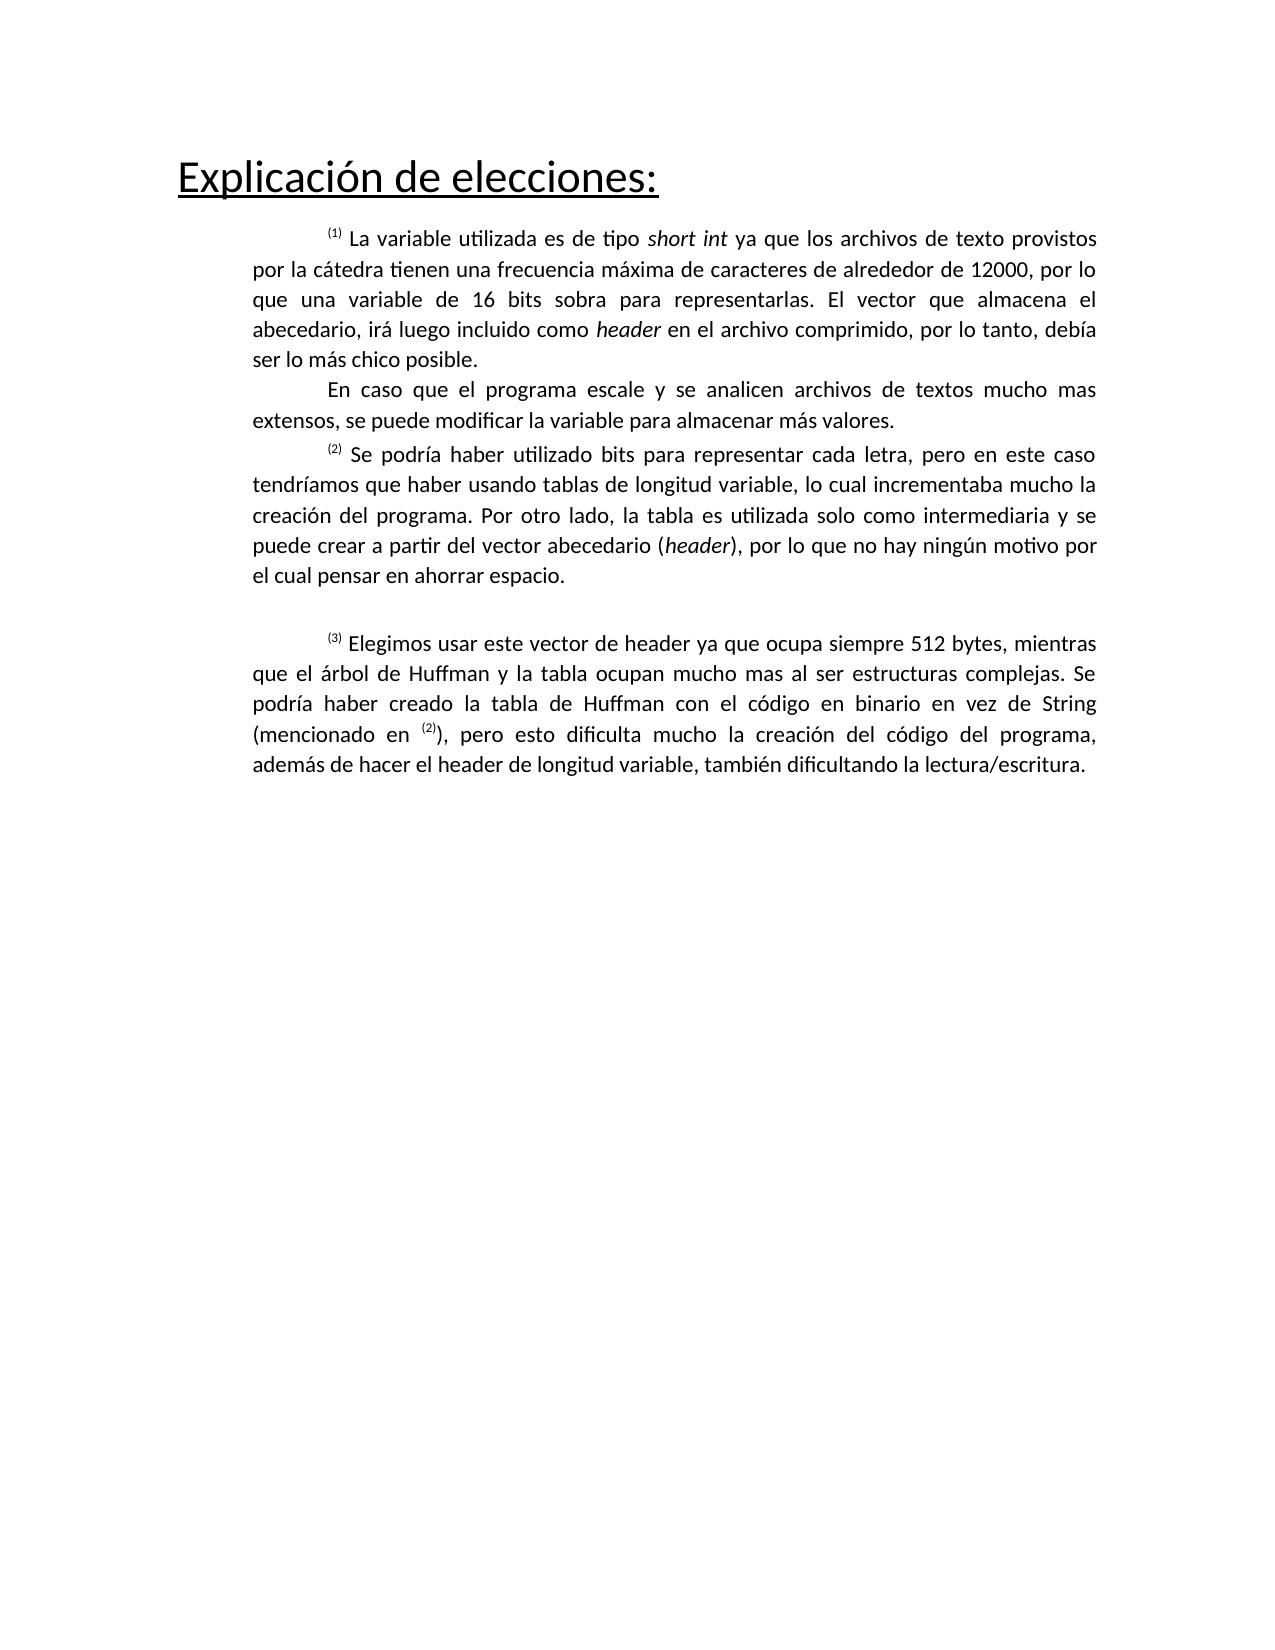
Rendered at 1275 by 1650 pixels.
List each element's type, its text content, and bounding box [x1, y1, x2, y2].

text Explicación de elecciones: [177, 148, 1098, 203]
list En caso que el programa escale y se analicen archivos de textos mucho mas extensos, se puede modificar la variable para almacenar más valores. [252, 376, 1098, 434]
list (3) Elegimos usar este vector de header ya que ocupa siempre 512 bytes, mientras que el árbol de Huffman y la tabla ocupan mucho mas al ser estructuras complejas. Se podría haber creado la tabla de Huffman con el código en binario en vez de String (mencionado en (2)), pero esto dificulta mucho la creación del código del programa, además de hacer el header de longitud variable, también dificultando la lectura/escritura. [252, 629, 1098, 778]
list (2) Se podría haber utilizado bits para representar cada letra, pero en este caso tendríamos que haber usando tablas de longitud variable, lo cual incrementaba mucho la creación del programa. Por otro lado, la tabla es utilizada solo como intermediaria y se puede crear a partir del vector abecedario (header), por lo que no hay ningún motivo por el cual pensar en ahorrar espacio. [252, 440, 1098, 589]
list (1) La variable utilizada es de tipo short int ya que los archivos de texto provistos por la cátedra tienen una frecuencia máxima de caracteres de alrededor de 12000, por lo que una variable de 16 bits sobra para representarlas. El vector que almacena el abecedario, irá luego incluido como header en el archivo comprimido, por lo tanto, debía ser lo más chico posible. [252, 224, 1098, 373]
